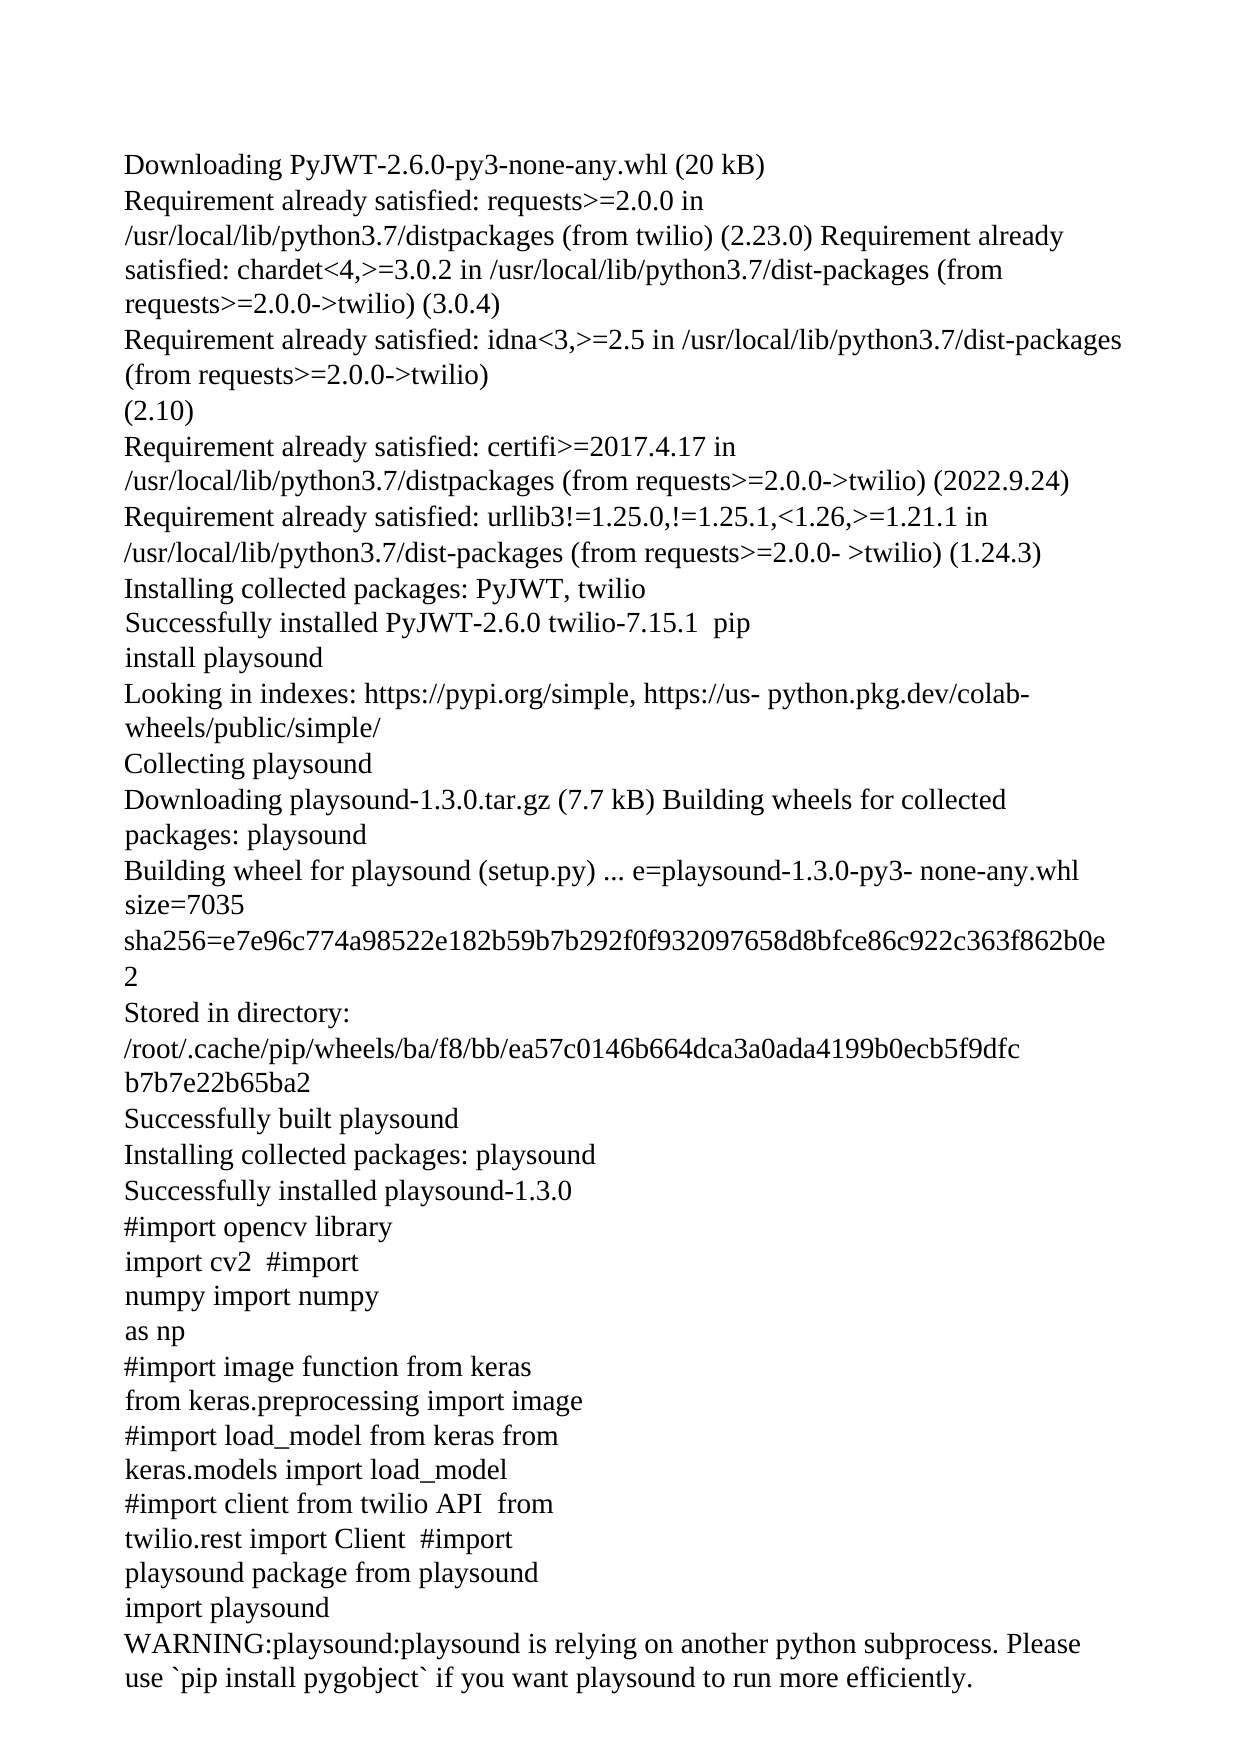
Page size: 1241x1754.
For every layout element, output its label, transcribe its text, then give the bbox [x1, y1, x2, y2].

text Successfully built playsound [123, 1101, 1124, 1135]
text Requirement already satisfied: urllib3!=1.25.0,!=1.25.1,<1.26,>=1.21.1 in [123, 499, 1124, 533]
text Building wheel for playsound (setup.py) ... e=playsound-1.3.0-py3- none-any.whl size=7035 [123, 853, 1124, 921]
text Looking in indexes: https://pypi.org/simple, https://us- python.pkg.dev/colab-wheels/public/simple/ [123, 676, 1124, 744]
text Requirement already satisfied: idna<3,>=2.5 in /usr/local/lib/python3.7/dist-packages (from requests>=2.0.0->twilio) [123, 322, 1124, 391]
text 2 [123, 959, 1124, 993]
text Successfully installed playsound-1.3.0 [123, 1173, 1124, 1207]
text Installing collected packages: PyJWT, twilio Successfully installed PyJWT-2.6.0 twilio-7.15.1 pip install playsound [123, 571, 752, 674]
text Collecting playsound [123, 746, 1124, 780]
text (2.10) [123, 393, 1124, 426]
text Downloading PyJWT-2.6.0-py3-none-any.whl (20 kB) [123, 147, 1124, 181]
text #import opencv library import cv2 #import numpy import numpy as np [123, 1209, 394, 1346]
text WARNING:playsound:playsound is relying on another python subprocess. Please use `pip install pygobject` if you want playsound to run more efficiently. [123, 1626, 1124, 1694]
text Downloading playsound-1.3.0.tar.gz (7.7 kB) Building wheels for collected packages: playsound [123, 782, 1124, 850]
text Stored in directory: [123, 995, 1124, 1029]
text sha256=e7e96c774a98522e182b59b7b292f0f932097658d8bfce86c922c363f862b0e [123, 923, 1124, 957]
text /usr/local/lib/python3.7/dist-packages (from requests>=2.0.0- >twilio) (1.24.3) [123, 535, 1124, 569]
text Requirement already satisfied: requests>=2.0.0 in /usr/local/lib/python3.7/distpackages (from twilio) (2.23.0) Requirement already satisfied: chardet<4,>=3.0.2 in /usr/local/lib/python3.7/dist-packages (from requests>=2.0.0->twilio) (3.0.4) [123, 183, 1124, 320]
text Installing collected packages: playsound [123, 1137, 1124, 1171]
text #import image function from keras from keras.preprocessing import image #import load_model from keras from keras.models import load_model #import client from twilio API from twilio.rest import Client #import playsound package from playsound import playsound [123, 1349, 584, 1623]
text /root/.cache/pip/wheels/ba/f8/bb/ea57c0146b664dca3a0ada4199b0ecb5f9dfc b7b7e22b65ba2 [123, 1031, 1124, 1099]
text Requirement already satisfied: certifi>=2017.4.17 in /usr/local/lib/python3.7/distpackages (from requests>=2.0.0->twilio) (2022.9.24) [123, 429, 1124, 497]
